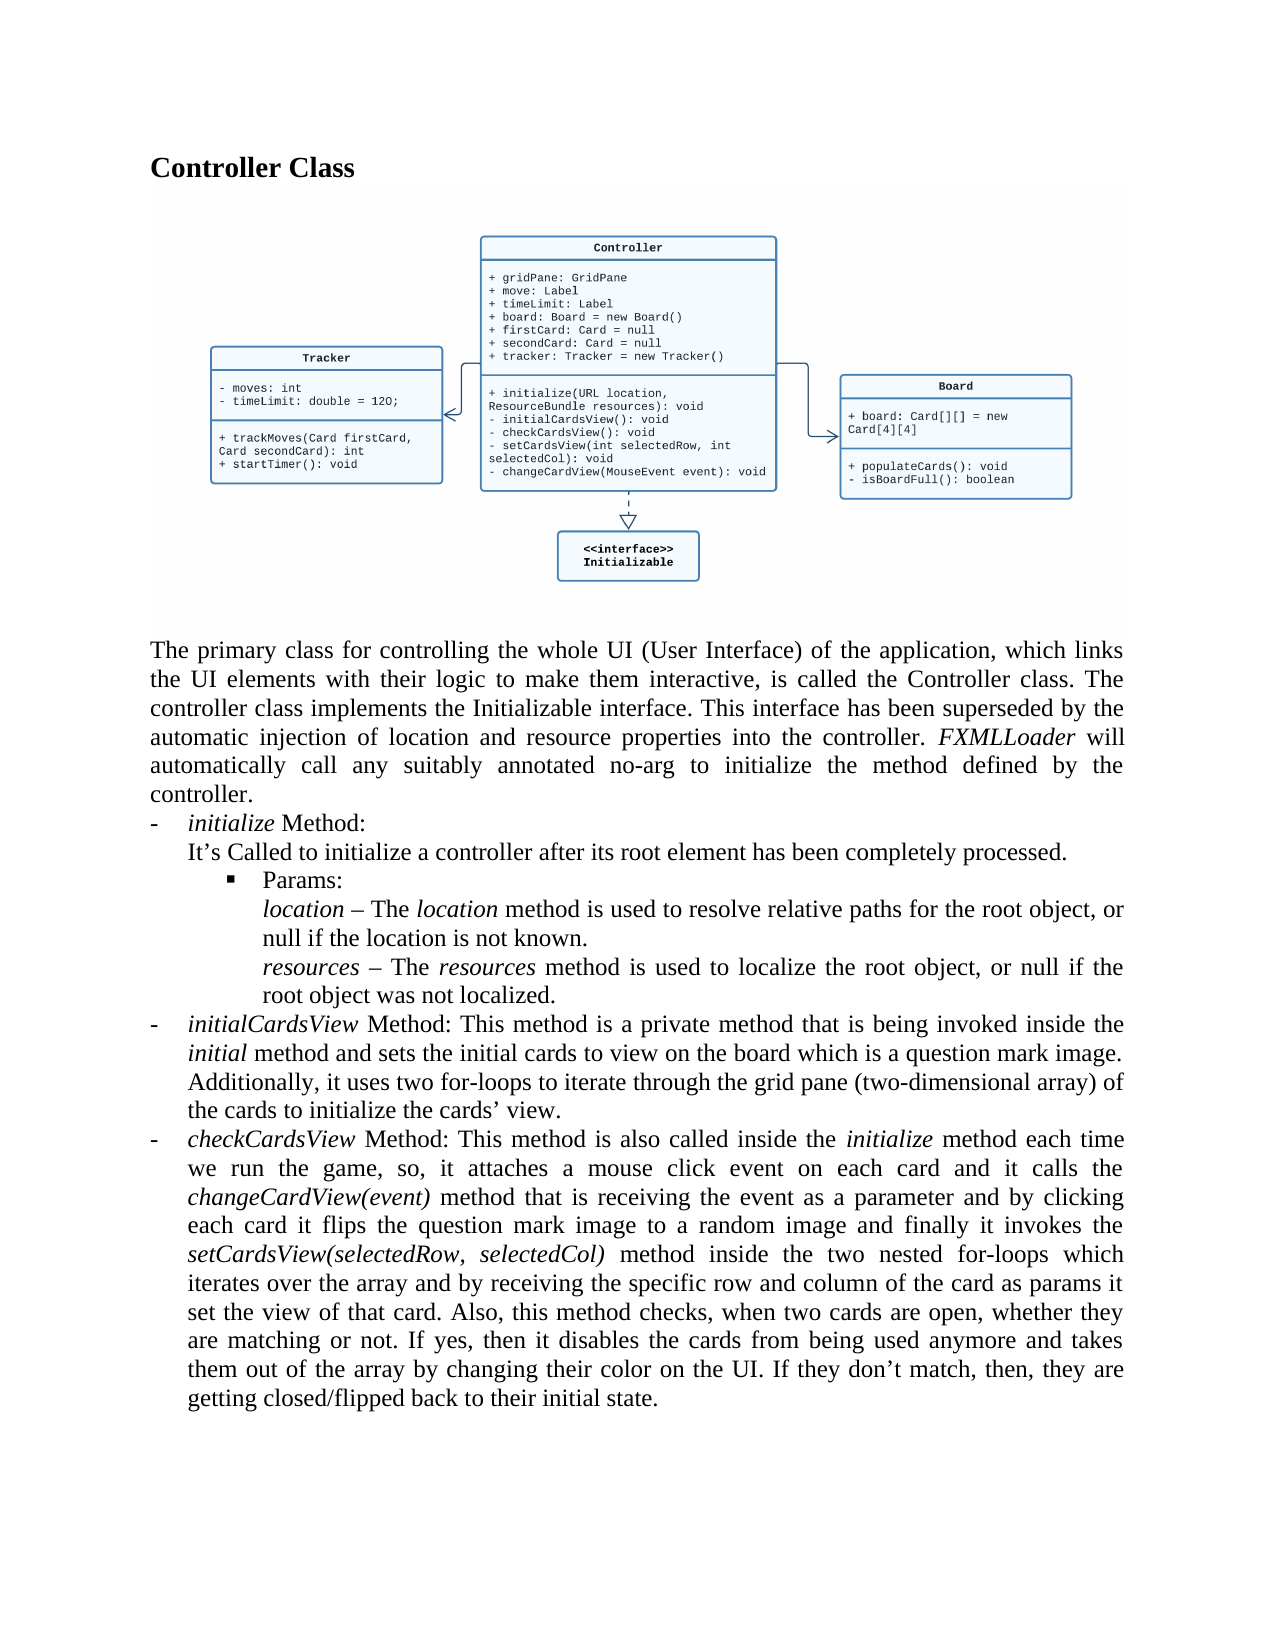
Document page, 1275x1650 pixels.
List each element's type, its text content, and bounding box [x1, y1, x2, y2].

list initialize Method: [150, 808, 1125, 837]
list Params: [225, 865, 1125, 894]
list checkCardsView Method: This method is also called inside the initialize method each time we run the game, so, it attaches a mouse click event on each card and it calls the changeCardView(event) method that is receiving the event as a parameter and by clicking each card it flips the question mark image to a random image and finally it invokes the setCardsView(selectedRow, selectedCol) method inside the two nested for-loops which iterates over the array and by receiving the specific row and column of the card as params it set the view of that card. Also, this method checks, when two cards are open, whether they are matching or not. If yes, then it disables the cards from being used anymore and takes them out of the array by changing their color on the UI. If they don’t match, then, they are getting closed/flipped back to their initial state. [150, 1124, 1125, 1412]
picture [150, 183, 1125, 636]
list location – The location method is used to resolve relative paths for the root object, or null if the location is not known. [262, 894, 1125, 952]
list initialCardsView Method: This method is a private method that is being invoked inside the initial method and sets the initial cards to view on the board which is a question mark image. Additionally, it uses two for-loops to iterate through the grid pane (two-dimensional array) of the cards to initialize the cards’ view. [150, 1009, 1125, 1124]
list resources – The resources method is used to localize the root object, or null if the root object was not localized. [262, 952, 1125, 1009]
subtitle Controller Class [150, 150, 1125, 183]
list It’s Called to initialize a controller after its root element has been completely processed. [187, 837, 1125, 865]
text The primary class for controlling the whole UI (User Interface) of the application, which links the UI elements with their logic to make them interactive, is called the Controller class. The controller class implements the Initializable interface. This interface has been superseded by the automatic injection of location and resource properties into the controller. FXMLLoader will automatically call any suitably annotated no-arg to initialize the method defined by the controller. [150, 636, 1125, 808]
